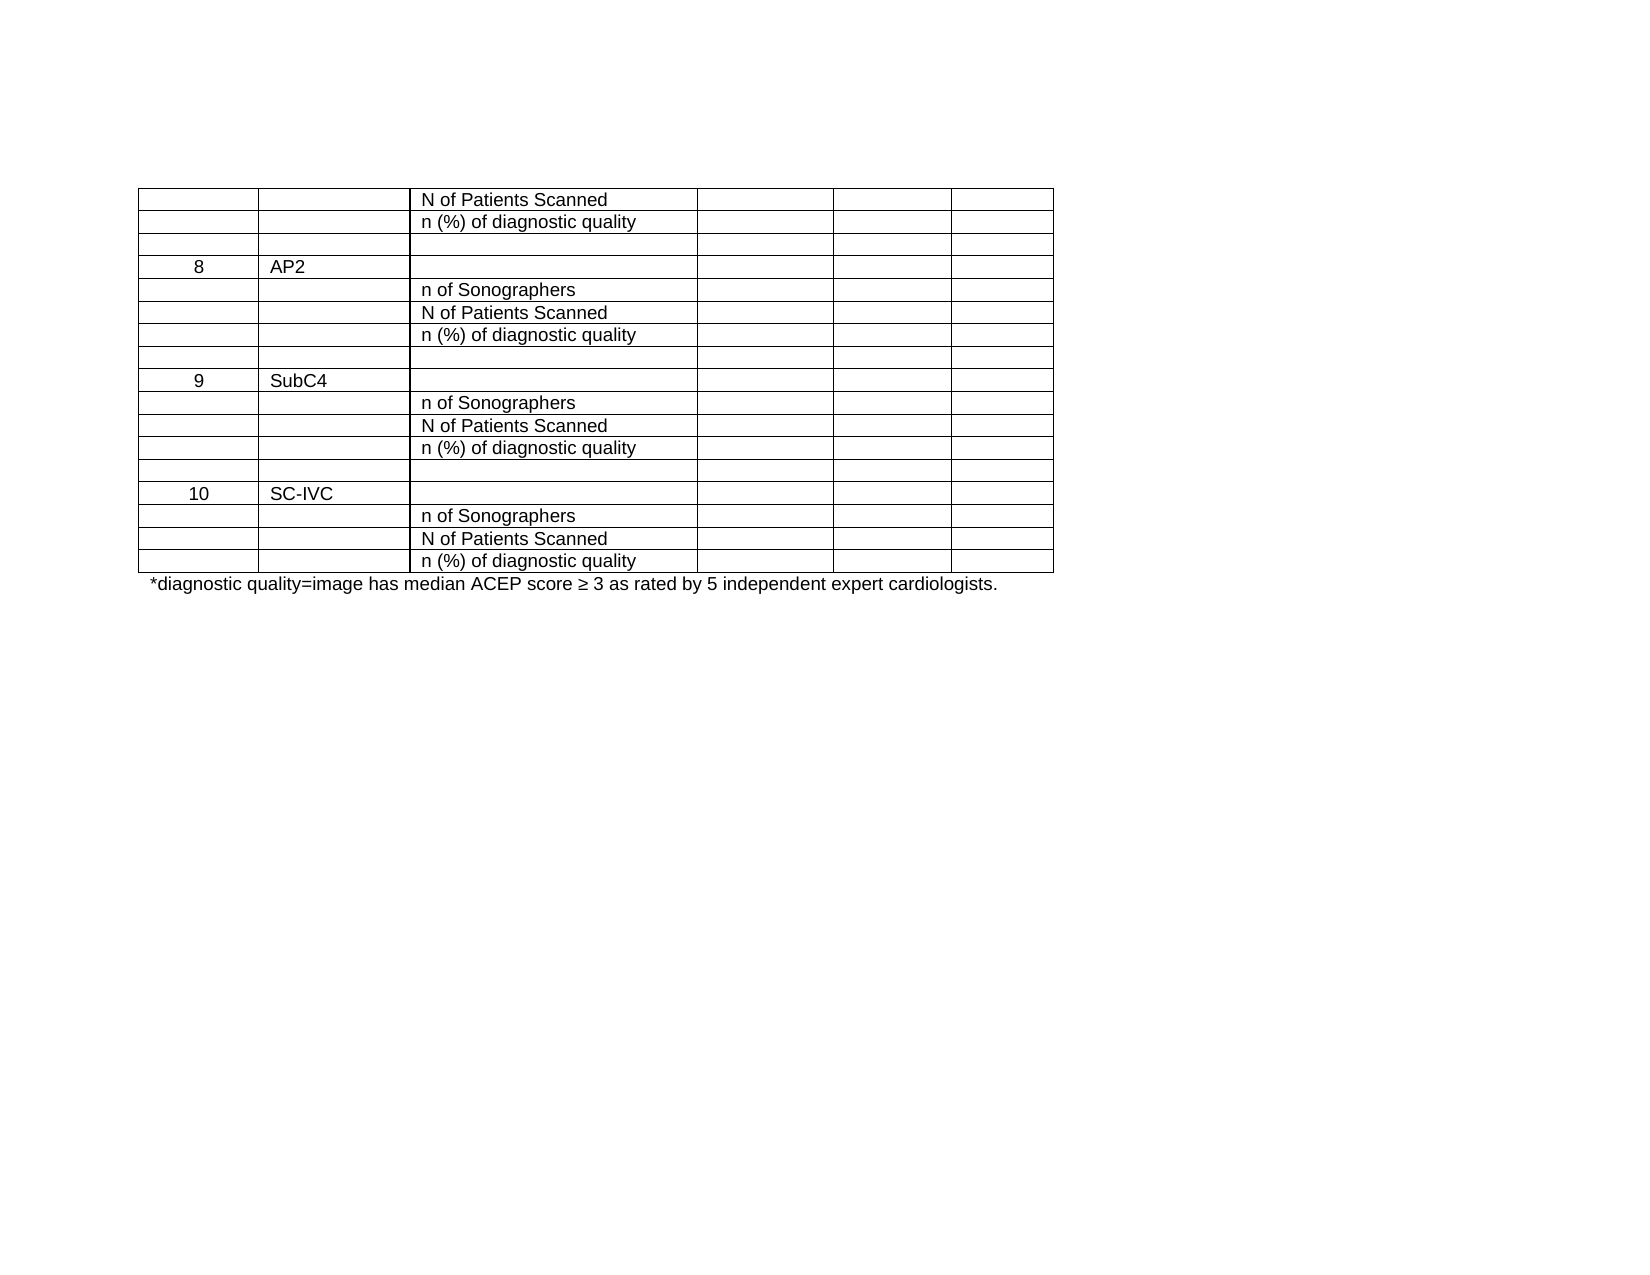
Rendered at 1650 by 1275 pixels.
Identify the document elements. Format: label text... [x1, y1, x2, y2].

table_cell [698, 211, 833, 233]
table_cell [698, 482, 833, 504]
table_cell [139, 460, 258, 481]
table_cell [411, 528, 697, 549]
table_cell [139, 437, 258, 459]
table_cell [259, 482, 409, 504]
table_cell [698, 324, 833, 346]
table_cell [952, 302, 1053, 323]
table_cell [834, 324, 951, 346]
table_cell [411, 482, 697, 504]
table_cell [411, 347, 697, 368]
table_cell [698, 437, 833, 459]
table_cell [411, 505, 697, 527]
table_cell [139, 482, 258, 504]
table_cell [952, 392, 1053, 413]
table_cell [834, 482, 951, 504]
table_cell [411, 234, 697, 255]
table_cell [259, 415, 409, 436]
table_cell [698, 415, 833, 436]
text *diagnostic quality=image has median ACEP score ≥ 3 as rated by 5 independent expert cardiologists. [150, 573, 1500, 594]
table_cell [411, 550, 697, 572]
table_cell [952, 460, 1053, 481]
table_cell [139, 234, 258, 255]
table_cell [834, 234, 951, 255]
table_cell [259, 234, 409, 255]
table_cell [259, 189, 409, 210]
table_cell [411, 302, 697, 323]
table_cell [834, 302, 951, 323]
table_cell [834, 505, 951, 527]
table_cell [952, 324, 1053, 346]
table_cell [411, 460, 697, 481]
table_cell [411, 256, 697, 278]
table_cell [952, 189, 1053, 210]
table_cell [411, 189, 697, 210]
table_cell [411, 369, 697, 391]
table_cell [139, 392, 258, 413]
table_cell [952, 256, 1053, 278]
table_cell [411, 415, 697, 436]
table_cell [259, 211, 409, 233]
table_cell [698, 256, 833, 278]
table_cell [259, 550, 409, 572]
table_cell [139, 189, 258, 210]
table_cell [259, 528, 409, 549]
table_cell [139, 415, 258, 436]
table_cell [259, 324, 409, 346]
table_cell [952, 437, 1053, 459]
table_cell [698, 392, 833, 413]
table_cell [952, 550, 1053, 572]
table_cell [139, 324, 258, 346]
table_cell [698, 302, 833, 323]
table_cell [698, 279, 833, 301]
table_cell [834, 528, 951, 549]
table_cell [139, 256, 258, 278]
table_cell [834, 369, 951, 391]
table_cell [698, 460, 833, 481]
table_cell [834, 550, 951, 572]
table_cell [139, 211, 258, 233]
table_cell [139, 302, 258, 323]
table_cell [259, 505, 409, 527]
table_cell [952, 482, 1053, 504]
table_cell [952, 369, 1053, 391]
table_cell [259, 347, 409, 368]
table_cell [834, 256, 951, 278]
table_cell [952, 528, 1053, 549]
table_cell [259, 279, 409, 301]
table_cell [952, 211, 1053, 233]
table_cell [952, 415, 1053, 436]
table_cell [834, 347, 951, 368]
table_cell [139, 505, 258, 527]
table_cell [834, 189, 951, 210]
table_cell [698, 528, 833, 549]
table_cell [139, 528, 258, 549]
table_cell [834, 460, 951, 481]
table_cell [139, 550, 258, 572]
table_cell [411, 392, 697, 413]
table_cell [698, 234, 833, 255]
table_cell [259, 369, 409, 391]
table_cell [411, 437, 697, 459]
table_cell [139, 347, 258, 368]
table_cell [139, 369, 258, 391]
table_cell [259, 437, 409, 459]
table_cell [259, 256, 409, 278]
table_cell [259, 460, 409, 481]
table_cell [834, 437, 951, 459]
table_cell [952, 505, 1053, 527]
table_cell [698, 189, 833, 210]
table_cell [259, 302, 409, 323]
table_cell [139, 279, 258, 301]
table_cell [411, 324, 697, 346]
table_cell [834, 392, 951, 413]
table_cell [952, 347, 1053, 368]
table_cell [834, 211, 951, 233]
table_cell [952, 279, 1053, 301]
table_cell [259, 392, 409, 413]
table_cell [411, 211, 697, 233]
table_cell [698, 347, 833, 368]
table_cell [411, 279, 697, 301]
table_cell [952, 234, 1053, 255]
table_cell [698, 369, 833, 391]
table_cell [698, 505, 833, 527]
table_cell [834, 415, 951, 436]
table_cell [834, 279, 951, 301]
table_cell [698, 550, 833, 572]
